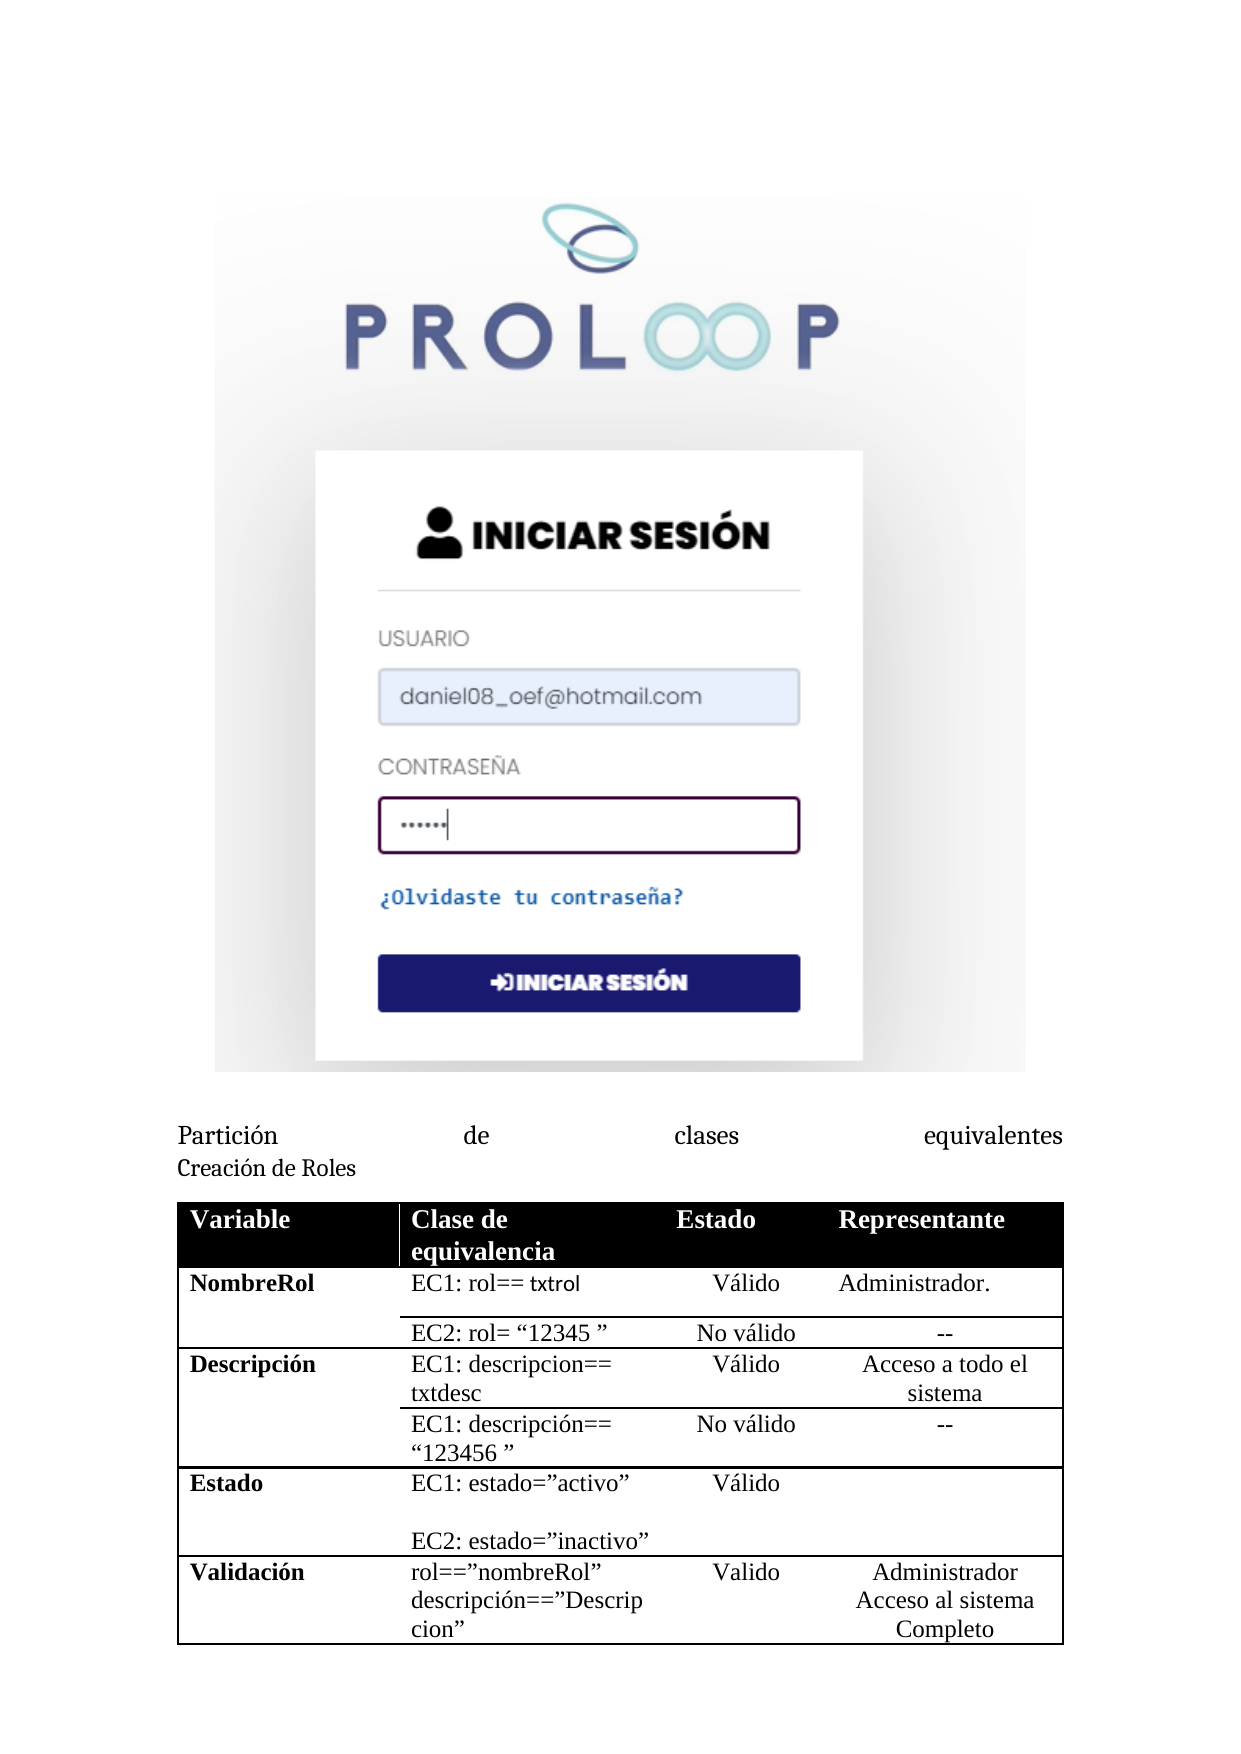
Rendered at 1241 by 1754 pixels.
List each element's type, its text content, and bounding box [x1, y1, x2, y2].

table_cell Estado [179, 1469, 399, 1555]
table_header Clase de equivalencia [400, 1204, 665, 1266]
table_cell -- [827, 1318, 1062, 1347]
table_cell Válido [665, 1469, 827, 1555]
table_cell [827, 1469, 1062, 1555]
table_cell EC1: descripcion== txtdesc [400, 1349, 665, 1407]
table_header Estado [665, 1204, 827, 1266]
table_header Variable [179, 1204, 399, 1266]
table_cell EC1: descripción== “123456 ” [400, 1409, 665, 1466]
table_cell Descripción [179, 1349, 399, 1466]
text Partición de clases equivalentes Creación de Roles [177, 1090, 1063, 1183]
table_cell Acceso a todo el sistema [827, 1349, 1062, 1407]
table_cell NombreRol [179, 1268, 399, 1347]
table_cell EC1: estado=”activo” EC2: estado=”inactivo” [400, 1469, 665, 1555]
table_cell Valido [665, 1557, 827, 1643]
table_cell Válido [665, 1349, 827, 1407]
table_cell EC2: rol= “12345 ” [400, 1318, 665, 1347]
table_cell -- [827, 1409, 1062, 1466]
table_header Representante [827, 1204, 1062, 1266]
table_cell Validación [179, 1557, 399, 1643]
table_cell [827, 1557, 1062, 1643]
table_cell EC1: rol== txtrol [400, 1268, 665, 1316]
table_cell No válido [665, 1409, 827, 1466]
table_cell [400, 1557, 665, 1643]
table_cell Válido [665, 1268, 827, 1316]
picture [214, 194, 1026, 1072]
table_cell No válido [665, 1318, 827, 1347]
table_cell Administrador. [827, 1268, 1062, 1316]
